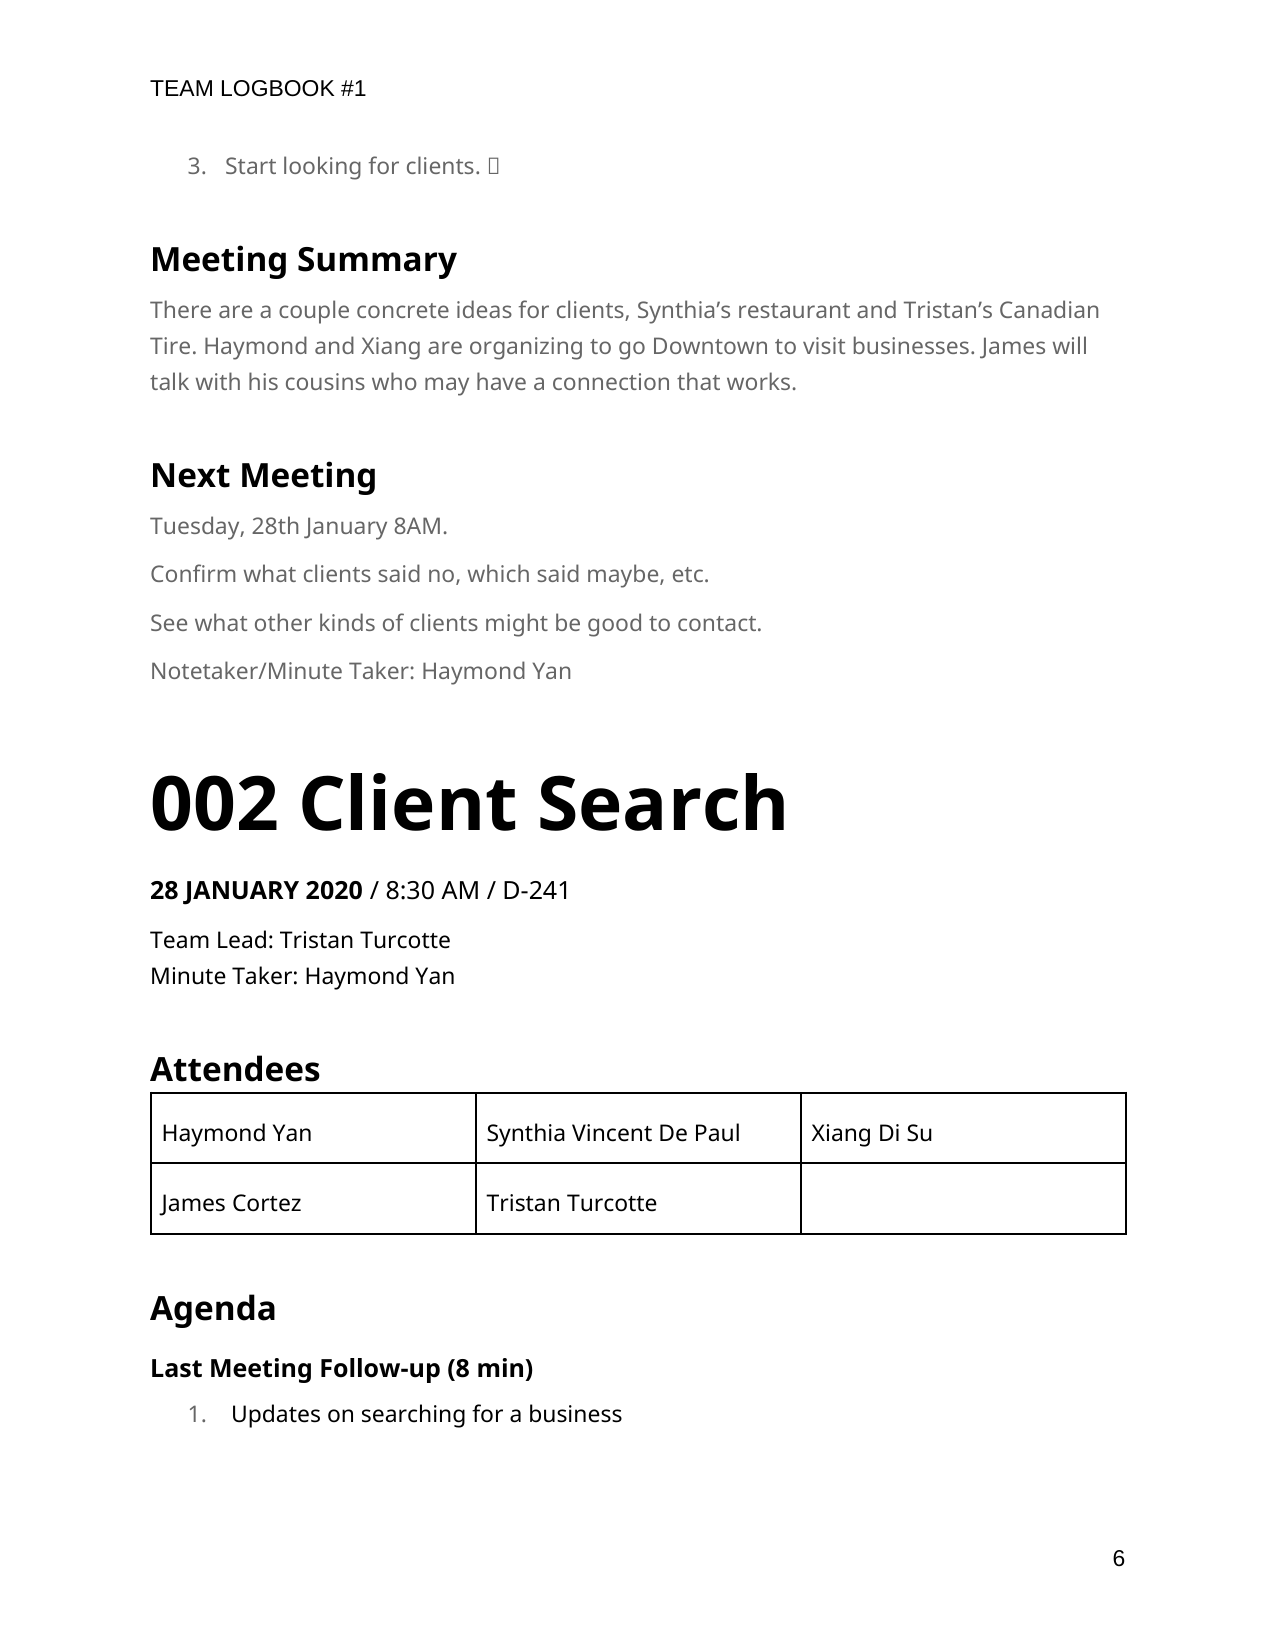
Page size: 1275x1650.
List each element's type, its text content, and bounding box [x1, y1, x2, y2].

table_cell James Cortez [152, 1164, 475, 1233]
table_header Xiang Di Su [802, 1094, 1125, 1162]
list Start looking for clients. ✅ [187, 150, 1125, 181]
subtitle Last Meeting Follow-up (8 min) [150, 1351, 1128, 1385]
text Minute Taker: Haymond Yan [150, 960, 1125, 992]
subtitle 002 Client Search [150, 750, 1128, 852]
list Updates on searching for a business [187, 1398, 1128, 1429]
table_cell Tristan Turcotte [477, 1164, 800, 1233]
text Confirm what clients said no, which said maybe, etc. [150, 558, 1125, 589]
subtitle Attendees [150, 1046, 1128, 1092]
subtitle Meeting Summary [150, 236, 1128, 281]
table_cell [802, 1164, 1125, 1233]
table_header Synthia Vincent De Paul [477, 1094, 800, 1162]
text Tuesday, 28th January 8AM. [150, 509, 1125, 541]
text See what other kinds of clients might be good to contact. [150, 606, 1125, 638]
subtitle Next Meeting [150, 452, 1128, 497]
subtitle 28 JANUARY 2020 / 8:30 AM / D-241 [150, 873, 1128, 907]
text There are a couple concrete ideas for clients, Synthia’s restaurant and Tristan’s Canadian Tire. Haymond and Xiang are organizing to go Downtown to visit businesses. James will talk with his cousins who may have a connection that works. [150, 294, 1125, 397]
table_header Haymond Yan [152, 1094, 475, 1162]
subtitle Agenda [150, 1285, 1128, 1330]
text Notetaker/Minute Taker: Haymond Yan [150, 655, 1125, 686]
text Team Lead: Tristan Turcotte [150, 924, 1125, 956]
